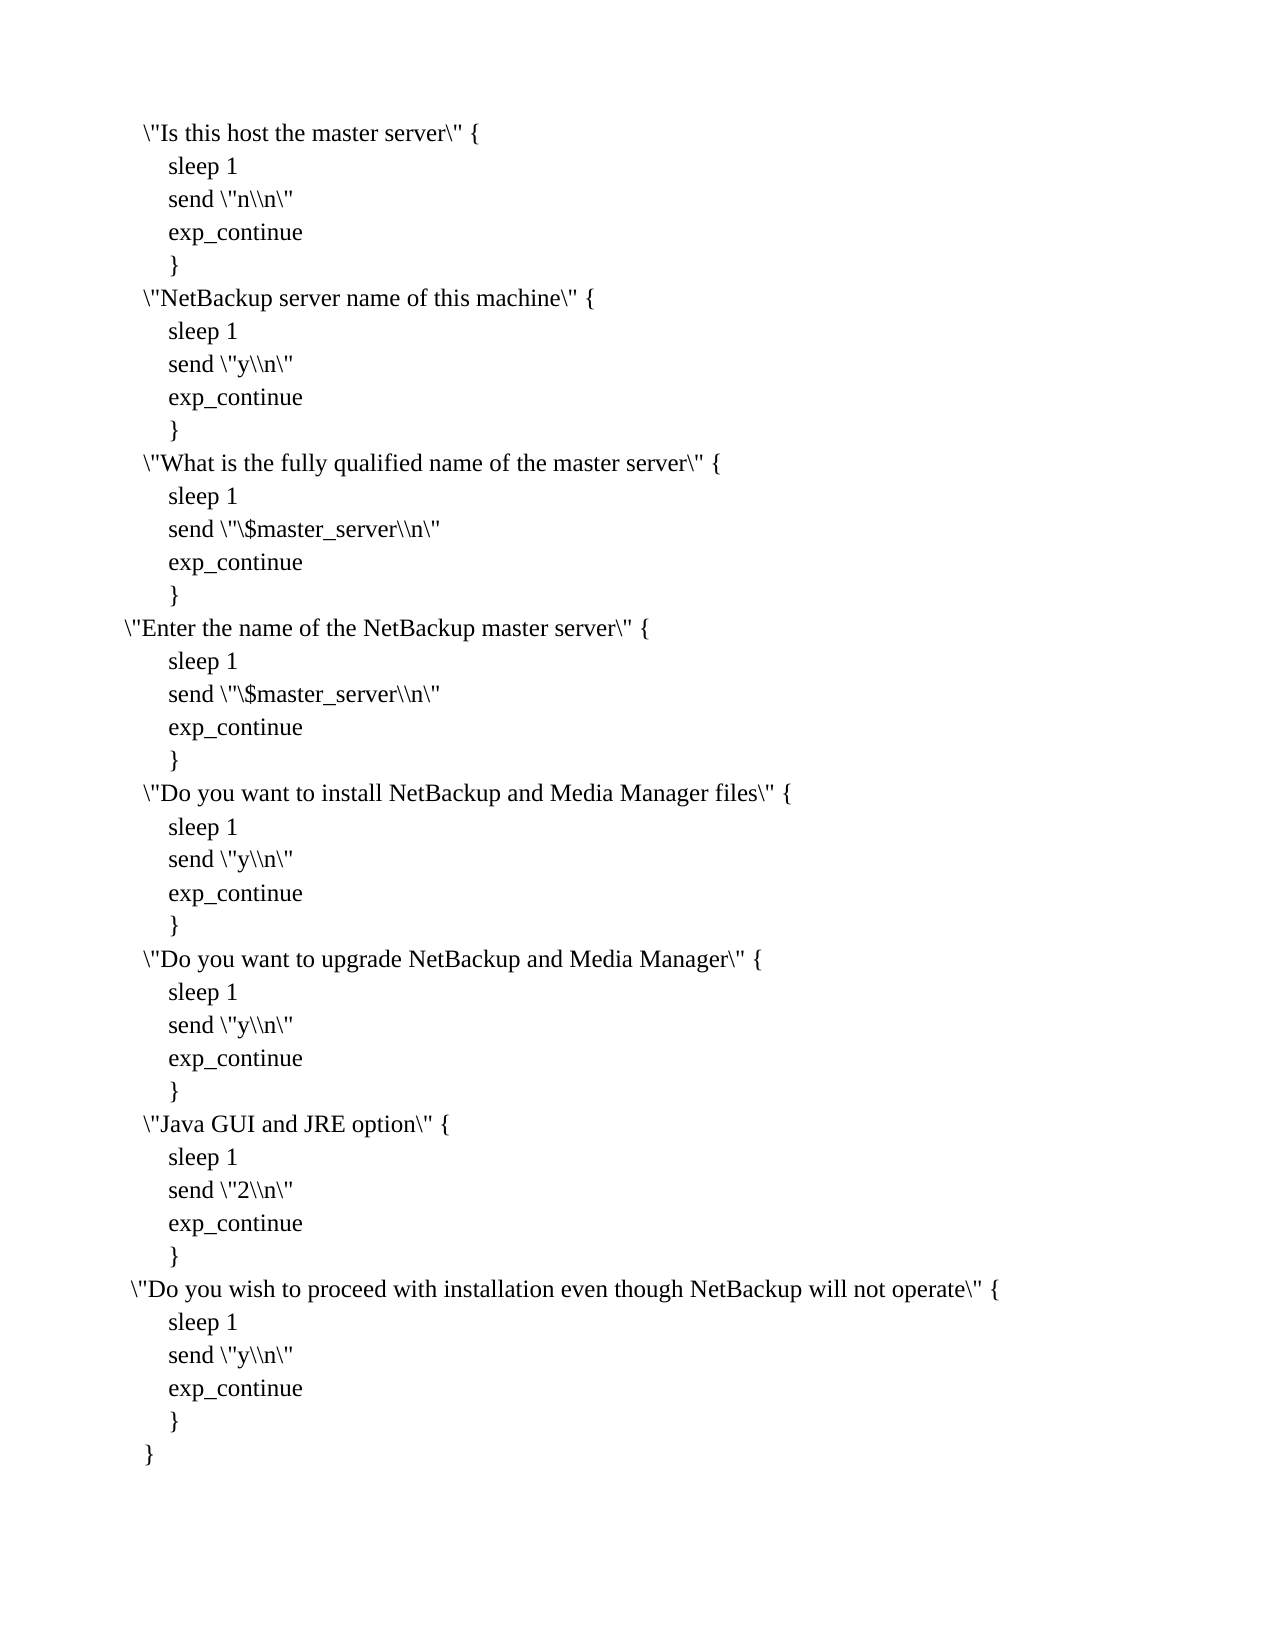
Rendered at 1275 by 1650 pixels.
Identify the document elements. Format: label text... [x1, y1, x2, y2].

text send \"y\\n\" [118, 1010, 1157, 1038]
text } [118, 1241, 1157, 1269]
text \"NetBackup server name of this machine\" { [118, 283, 1157, 312]
text \"Do you want to install NetBackup and Media Manager files\" { [118, 778, 1157, 807]
text send \"y\\n\" [118, 844, 1157, 873]
text \"Is this host the master server\" { [118, 118, 1157, 147]
text send \"n\\n\" [118, 184, 1157, 213]
text } [118, 580, 1157, 609]
text exp_continue [118, 1043, 1157, 1071]
text } [118, 911, 1157, 939]
text sleep 1 [118, 1142, 1157, 1171]
text exp_continue [118, 547, 1157, 576]
text } [118, 1406, 1157, 1435]
text } [118, 1076, 1157, 1104]
text sleep 1 [118, 316, 1157, 345]
text \"Enter the name of the NetBackup master server\" { [118, 613, 1157, 642]
text sleep 1 [118, 151, 1157, 180]
text sleep 1 [118, 977, 1157, 1005]
text } [118, 1439, 1157, 1468]
text exp_continue [118, 217, 1157, 246]
text sleep 1 [118, 481, 1157, 510]
text \"Do you want to upgrade NetBackup and Media Manager\" { [118, 944, 1157, 972]
text \"What is the fully qualified name of the master server\" { [118, 448, 1157, 477]
text sleep 1 [118, 646, 1157, 675]
text exp_continue [118, 1208, 1157, 1237]
text send \"\$master_server\\n\" [118, 514, 1157, 543]
text } [118, 746, 1157, 774]
text exp_continue [118, 382, 1157, 411]
text send \"y\\n\" [118, 1340, 1157, 1369]
text exp_continue [118, 1373, 1157, 1402]
text send \"\$master_server\\n\" [118, 679, 1157, 708]
text send \"2\\n\" [118, 1175, 1157, 1203]
text \"Java GUI and JRE option\" { [118, 1109, 1157, 1137]
text } [118, 250, 1157, 279]
text send \"y\\n\" [118, 349, 1157, 378]
text sleep 1 [118, 1307, 1157, 1336]
text } [118, 415, 1157, 444]
text exp_continue [118, 878, 1157, 906]
text sleep 1 [118, 812, 1157, 840]
text exp_continue [118, 712, 1157, 741]
text \"Do you wish to proceed with installation even though NetBackup will not operate\" { [118, 1274, 1157, 1303]
